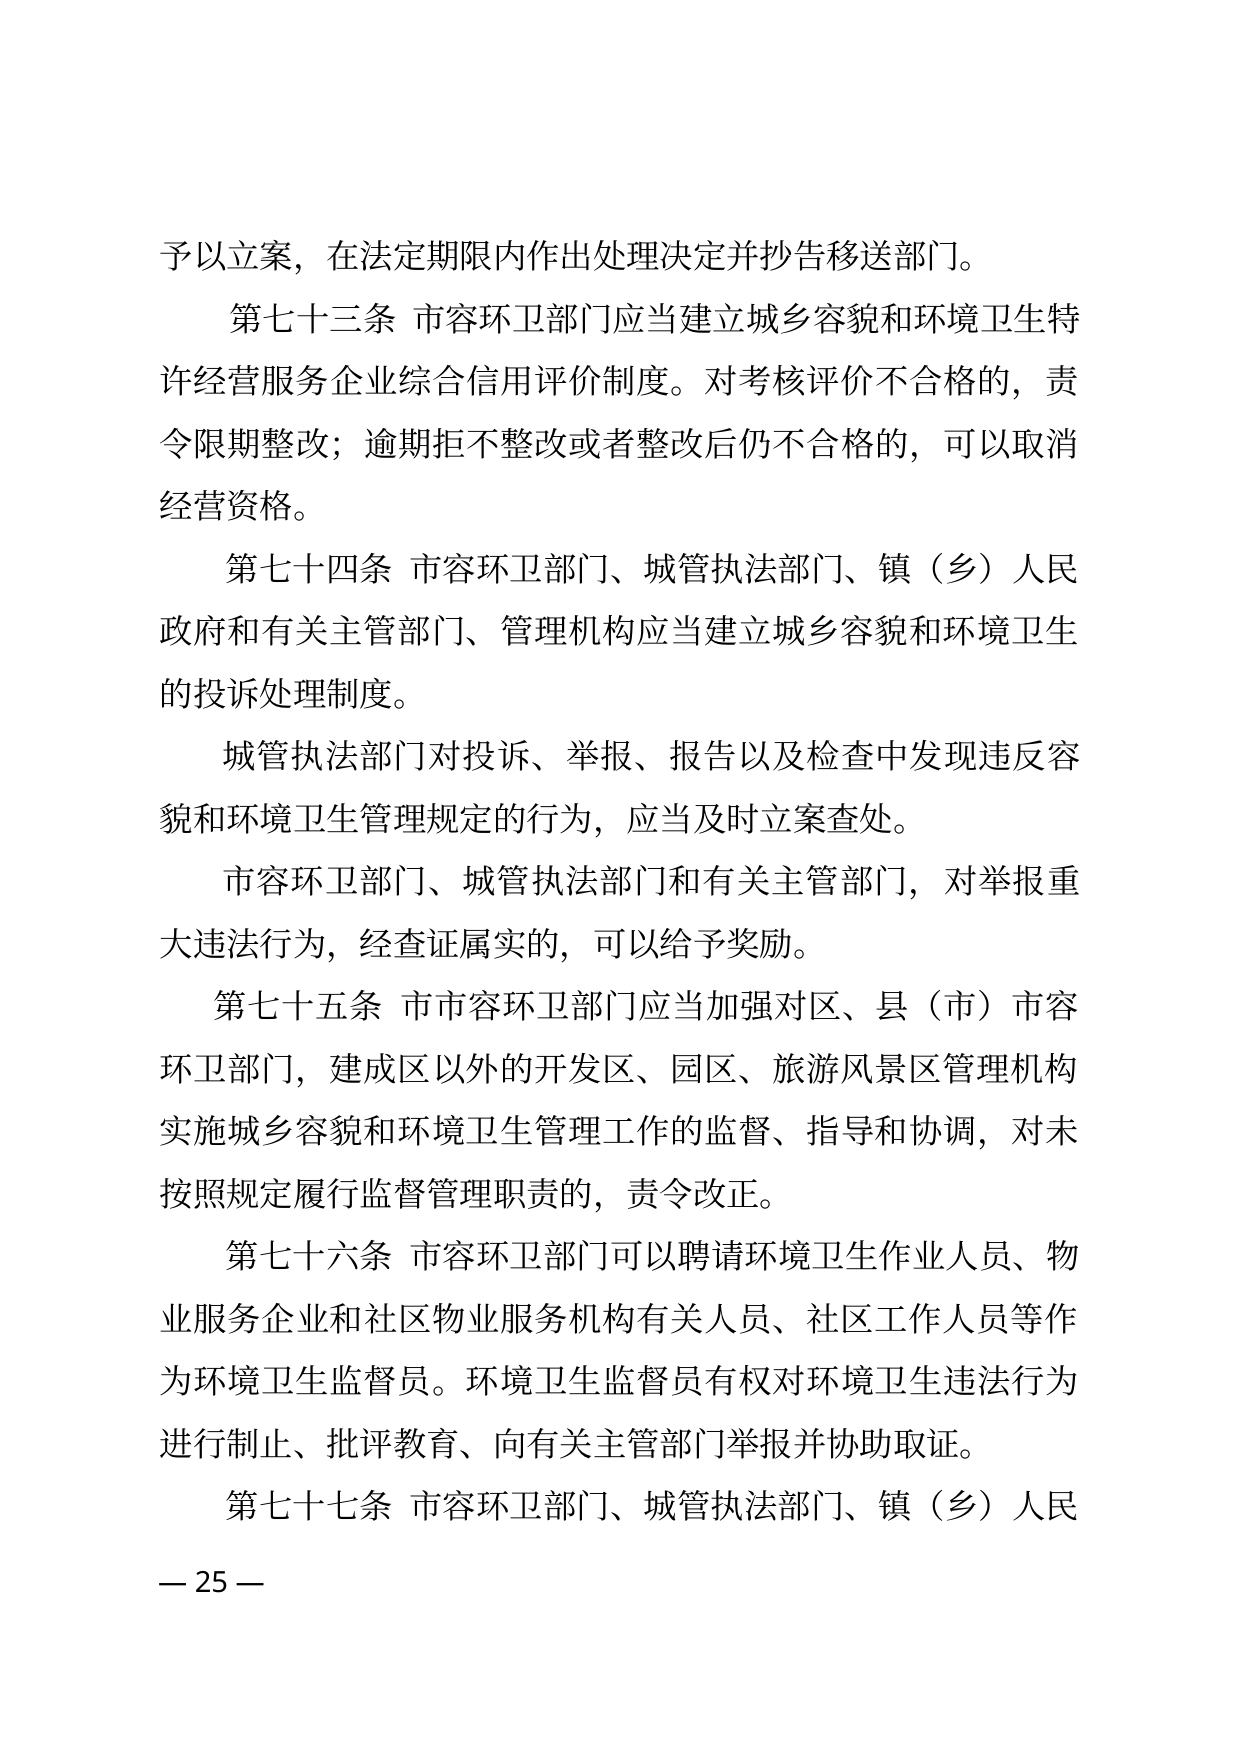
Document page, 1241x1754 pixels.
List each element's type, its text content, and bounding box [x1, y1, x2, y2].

text 第七十六条 市容环卫部门可以聘请环境卫生作业人员、物业服务企业和社区物业服务机构有关人员、社区工作人员等作为环境卫生监督员。环境卫生监督员有权对环境卫生违法行为进行制止、批评教育、向有关主管部门举报并协助取证。 [159, 1218, 1081, 1468]
text 市容环卫部门、城管执法部门和有关主管部门，对举报重大违法行为，经查证属实的，可以给予奖励。 [159, 843, 1081, 968]
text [159, 218, 1081, 281]
text 第七十三条 市容环卫部门应当建立城乡容貌和环境卫生特许经营服务企业综合信用评价制度。对考核评价不合格的，责令限期整改；逾期拒不整改或者整改后仍不合格的，可以取消经营资格。 [159, 281, 1081, 531]
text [159, 1468, 1081, 1531]
text 第七十四条 市容环卫部门、城管执法部门、镇（乡）人民政府和有关主管部门、管理机构应当建立城乡容貌和环境卫生的投诉处理制度。 [159, 531, 1081, 718]
text 城管执法部门对投诉、举报、报告以及检查中发现违反容貌和环境卫生管理规定的行为，应当及时立案查处。 [159, 718, 1081, 843]
text 第七十五条 市市容环卫部门应当加强对区、县（市）市容环卫部门，建成区以外的开发区、园区、旅游风景区管理机构实施城乡容貌和环境卫生管理工作的监督、指导和协调，对未按照规定履行监督管理职责的，责令改正。 [159, 968, 1081, 1218]
